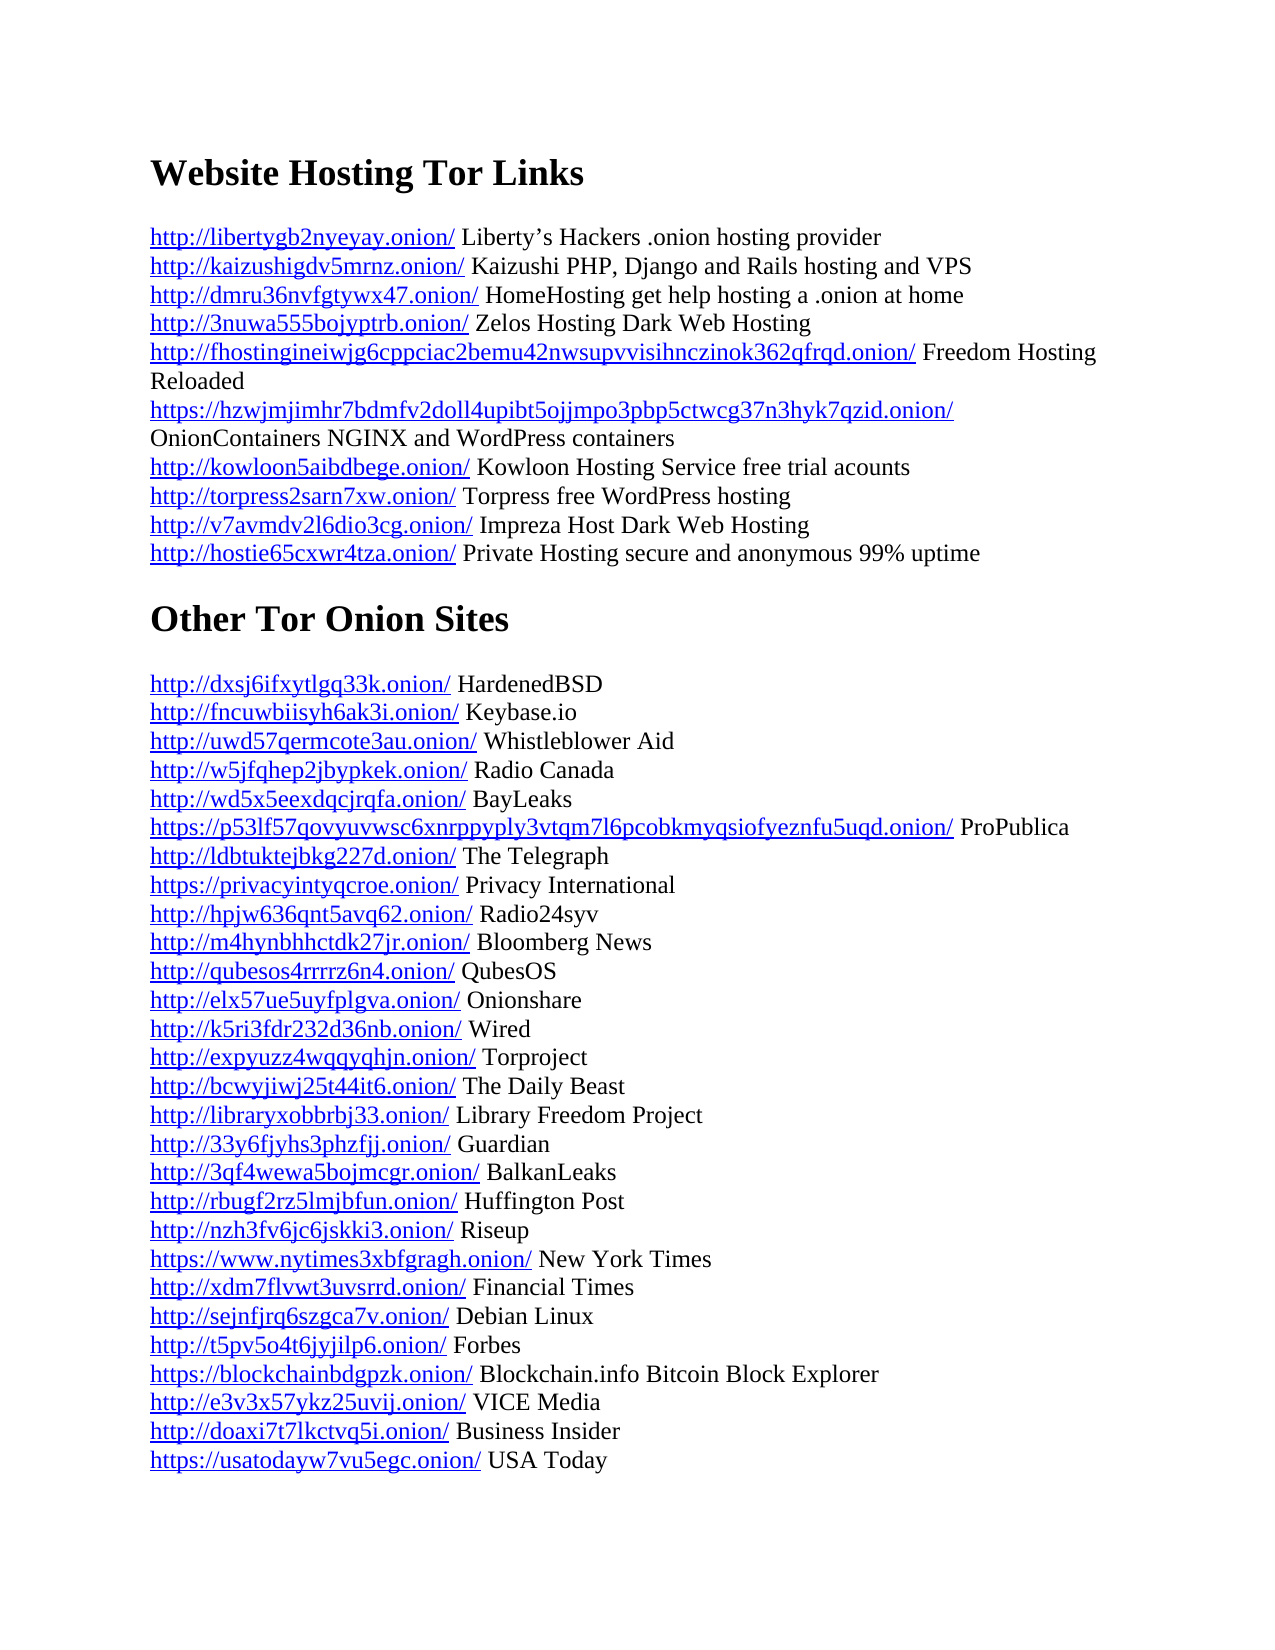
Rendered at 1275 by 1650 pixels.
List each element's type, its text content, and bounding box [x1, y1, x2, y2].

text Other Tor Onion Sites [150, 596, 1125, 639]
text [150, 669, 1125, 1474]
text http://libertygb2nyeyay.onion/ Liberty’s Hackers .onion hosting provider http://kaizushigdv5mrnz.onion/ Kaizushi PHP, Django and Rails hosting and VPS http://dmru36nvfgtywx47.onion/ HomeHosting get help hosting a .onion at home http://3nuwa555bojyptrb.onion/ Zelos Hosting Dark Web Hosting http://fhostingineiwjg6cppciac2bemu42nwsupvvisihnczinok362qfrqd.onion/ Freedom Hosting Reloaded https://hzwjmjimhr7bdmfv2doll4upibt5ojjmpo3pbp5ctwcg37n3hyk7qzid.onion/ OnionContainers NGINX and WordPress containers http://kowloon5aibdbege.onion/ Kowloon Hosting Service free trial acounts http://torpress2sarn7xw.onion/ Torpress free WordPress hosting http://v7avmdv2l6dio3cg.onion/ Impreza Host Dark Web Hosting http://hostie65cxwr4tza.onion/ Private Hosting secure and anonymous 99% uptime [150, 222, 1125, 567]
text Website Hosting Tor Links [150, 150, 1125, 193]
